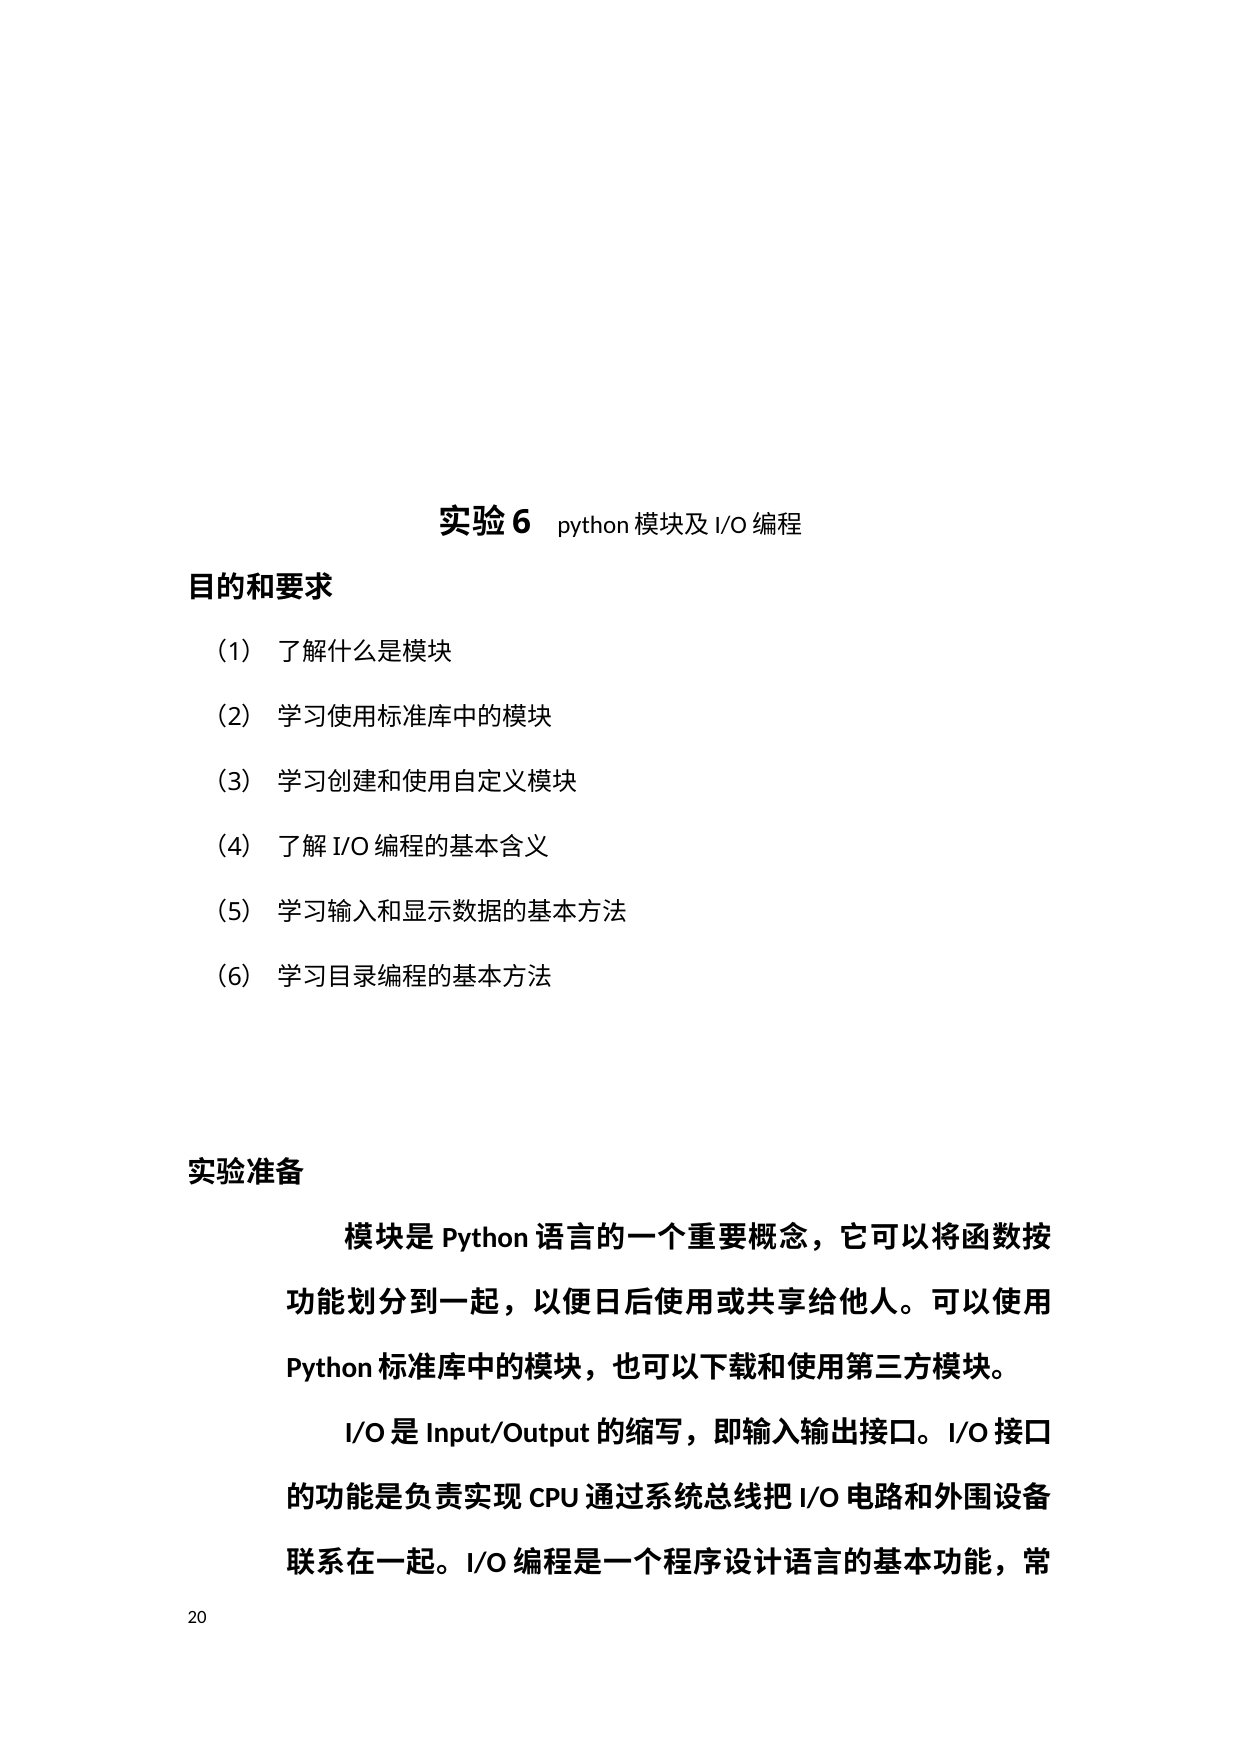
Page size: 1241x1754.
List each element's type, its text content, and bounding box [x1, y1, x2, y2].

list 学习使用标准库中的模块 [202, 682, 1053, 747]
list 学习创建和使用自定义模块 [202, 747, 1053, 812]
list 学习目录编程的基本方法 [202, 942, 1053, 1007]
list 模块是Python语言的一个重要概念，它可以将函数按功能划分到一起，以便日后使用或共享给他人。可以使用Python标准库中的模块，也可以下载和使用第三方模块。 [286, 1202, 1053, 1397]
list 了解I/O编程的基本含义 [202, 812, 1053, 877]
text 实验6 python模块及I/O编程 [187, 487, 1053, 552]
text 目的和要求 [187, 552, 1053, 617]
list 了解什么是模块 [202, 617, 1053, 682]
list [286, 1397, 1053, 1592]
text 实验准备 [187, 1137, 1053, 1202]
list 学习输入和显示数据的基本方法 [202, 877, 1053, 942]
